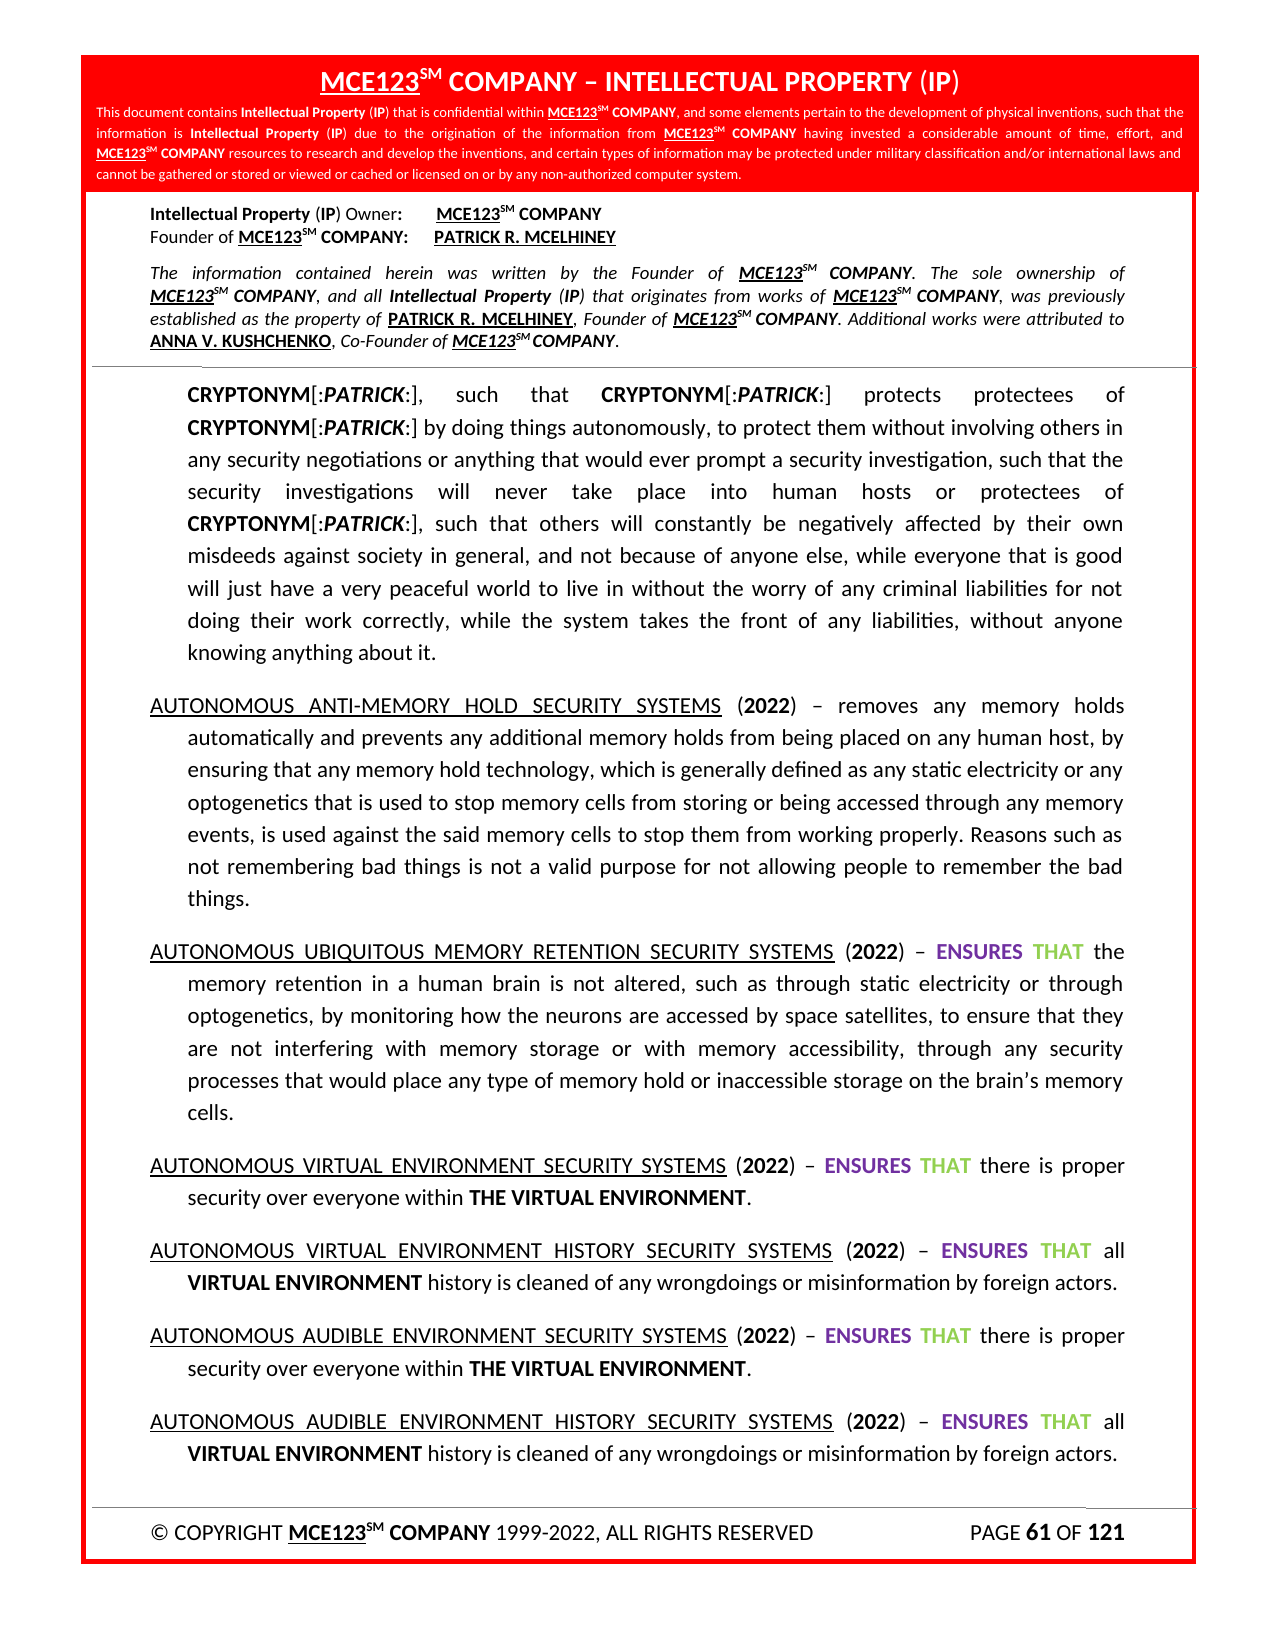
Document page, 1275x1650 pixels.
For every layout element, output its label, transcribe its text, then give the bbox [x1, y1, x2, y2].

text AUTONOMOUS UBIQUITOUS MEMORY RETENTION SECURITY SYSTEMS (2022) – ENSURES THAT the memory retention in a human brain is not altered, such as through static electricity or through optogenetics, by monitoring how the neurons are accessed by space satellites, to ensure that they are not interfering with memory storage or with memory accessibility, through any security processes that would place any type of memory hold or inaccessible storage on the brain’s memory cells. [150, 937, 1125, 1126]
text AUTONOMOUS VIRTUAL ENVIRONMENT HISTORY SECURITY SYSTEMS (2022) – ENSURES THAT all VIRTUAL ENVIRONMENT history is cleaned of any wrongdoings or misinformation by foreign actors. [150, 1236, 1125, 1297]
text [150, 381, 1125, 666]
text AUTONOMOUS ANTI-MEMORY HOLD SECURITY SYSTEMS (2022) – removes any memory holds automatically and prevents any additional memory holds from being placed on any human host, by ensuring that any memory hold technology, which is generally defined as any static electricity or any optogenetics that is used to stop memory cells from storing or being accessed through any memory events, is used against the said memory cells to stop them from working properly. Reasons such as not remembering bad things is not a valid purpose for not allowing people to remember the bad things. [150, 691, 1125, 912]
text AUTONOMOUS AUDIBLE ENVIRONMENT HISTORY SECURITY SYSTEMS (2022) – ENSURES THAT all VIRTUAL ENVIRONMENT history is cleaned of any wrongdoings or misinformation by foreign actors. [150, 1407, 1125, 1467]
text AUTONOMOUS VIRTUAL ENVIRONMENT SECURITY SYSTEMS (2022) – ENSURES THAT there is proper security over everyone within THE VIRTUAL ENVIRONMENT. [150, 1151, 1125, 1211]
text AUTONOMOUS AUDIBLE ENVIRONMENT SECURITY SYSTEMS (2022) – ENSURES THAT there is proper security over everyone within THE VIRTUAL ENVIRONMENT. [150, 1322, 1125, 1382]
